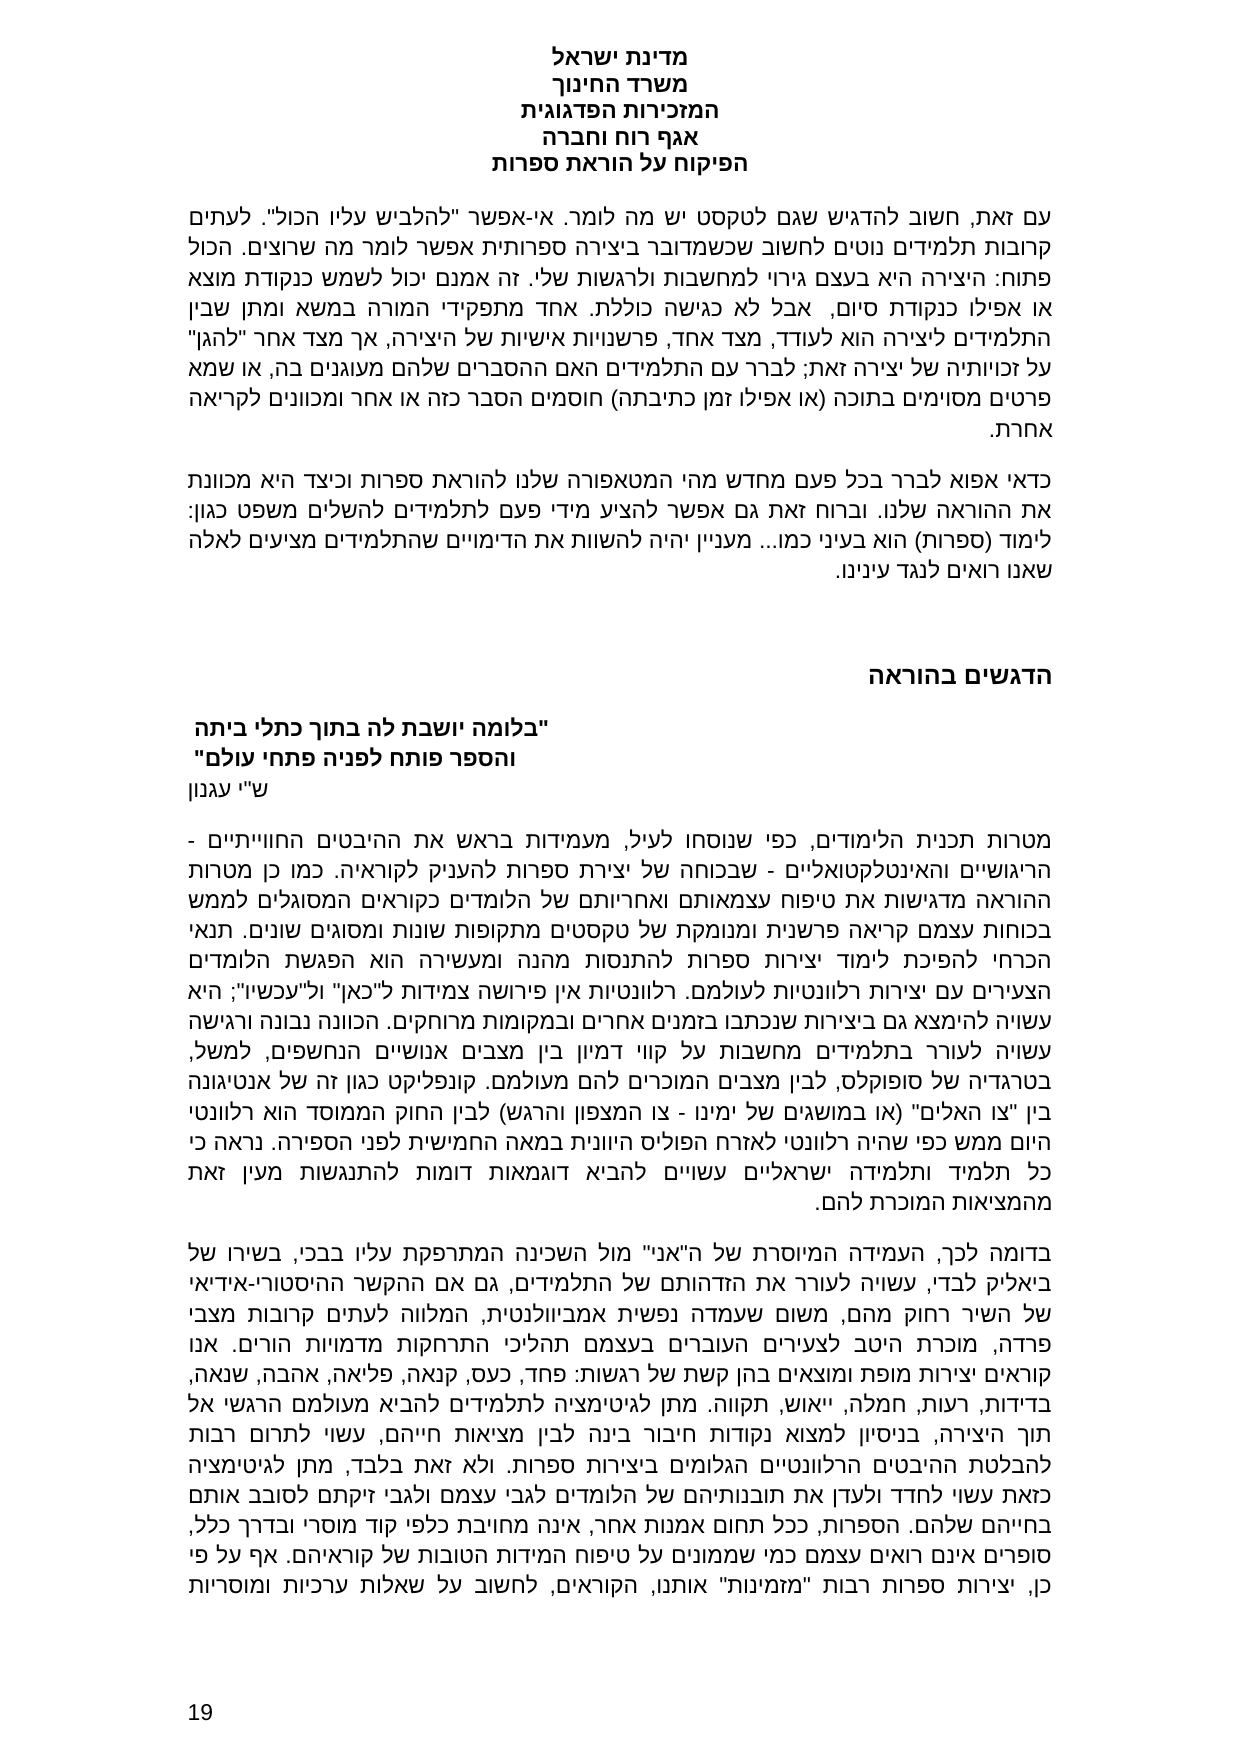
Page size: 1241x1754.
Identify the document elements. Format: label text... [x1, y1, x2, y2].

text כדאי אפוא לברר בכל פעם מחדש מהי המטאפורה שלנו להוראת ספרות וכיצד היא מכוונת את ההוראה שלנו. וברוח זאת גם אפשר להציע מידי פעם לתלמידים להשלים משפט כגון: לימוד (ספרות) הוא בעיני כמו... מעניין יהיה להשוות את הדימויים שהתלמידים מציעים לאלה שאנו רואים לנגד עינינו. [187, 467, 1053, 584]
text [187, 1240, 1053, 1599]
text עם זאת, חשוב להדגיש שגם לטקסט יש מה לומר. אי-אפשר "להלביש עליו הכול". לעתים קרובות תלמידים נוטים לחשוב שכשמדובר ביצירה ספרותית אפשר לומר מה שרוצים. הכול פתוח: היצירה היא בעצם גירוי למחשבות ולרגשות שלי. זה אמנם יכול לשמש כנקודת מוצא או אפילו כנקודת סיום, אבל לא כגישה כוללת. אחד מתפקידי המורה במשא ומתן שבין התלמידים ליצירה הוא לעודד, מצד אחד, פרשנויות אישיות של היצירה, אך מצד אחר "להגן" על זכויותיה של יצירה זאת; לברר עם התלמידים האם ההסברים שלהם מעוגנים בה, או שמא פרטים מסוימים בתוכה (או אפילו זמן כתיבתה) חוסמים הסבר כזה או אחר ומכוונים לקריאה אחרת. [187, 204, 1053, 442]
text הדגשים בהוראה [187, 661, 1053, 690]
text "בלומה יושבת לה בתוך כתלי ביתה והספר פותח לפניה פתחי עולם" ש"י עגנון [187, 715, 1053, 802]
text מטרות תכנית הלימודים, כפי שנוסחו לעיל, מעמידות בראש את ההיבטים החווייתיים - הריגושיים והאינטלקטואליים - שבכוחה של יצירת ספרות להעניק לקוראיה. כמו כן מטרות ההוראה מדגישות את טיפוח עצמאותם ואחריותם של הלומדים כקוראים המסוגלים לממש בכוחות עצמם קריאה פרשנית ומנומקת של טקסטים מתקופות שונות ומסוגים שונים. תנאי הכרחי להפיכת לימוד יצירות ספרות להתנסות מהנה ומעשירה הוא הפגשת הלומדים הצעירים עם יצירות רלוונטיות לעולמם. רלוונטיות אין פירושה צמידות ל"כאן" ול"עכשיו"; היא עשויה להימצא גם ביצירות שנכתבו בזמנים אחרים ובמקומות מרוחקים. הכוונה נבונה ורגישה עשויה לעורר בתלמידים מחשבות על קווי דמיון בין מצבים אנושיים הנחשפים, למשל, בטרגדיה של סופוקלס, לבין מצבים המוכרים להם מעולמם. קונפליקט כגון זה של אנטיגונה בין "צו האלים" (או במושגים של ימינו - צו המצפון והרגש) לבין החוק הממוסד הוא רלוונטי היום ממש כפי שהיה רלוונטי לאזרח הפוליס היוונית במאה החמישית לפני הספירה. נראה כי כל תלמיד ותלמידה ישראליים עשויים להביא דוגמאות דומות להתנגשות מעין זאת מהמציאות המוכרת להם. [187, 827, 1053, 1216]
